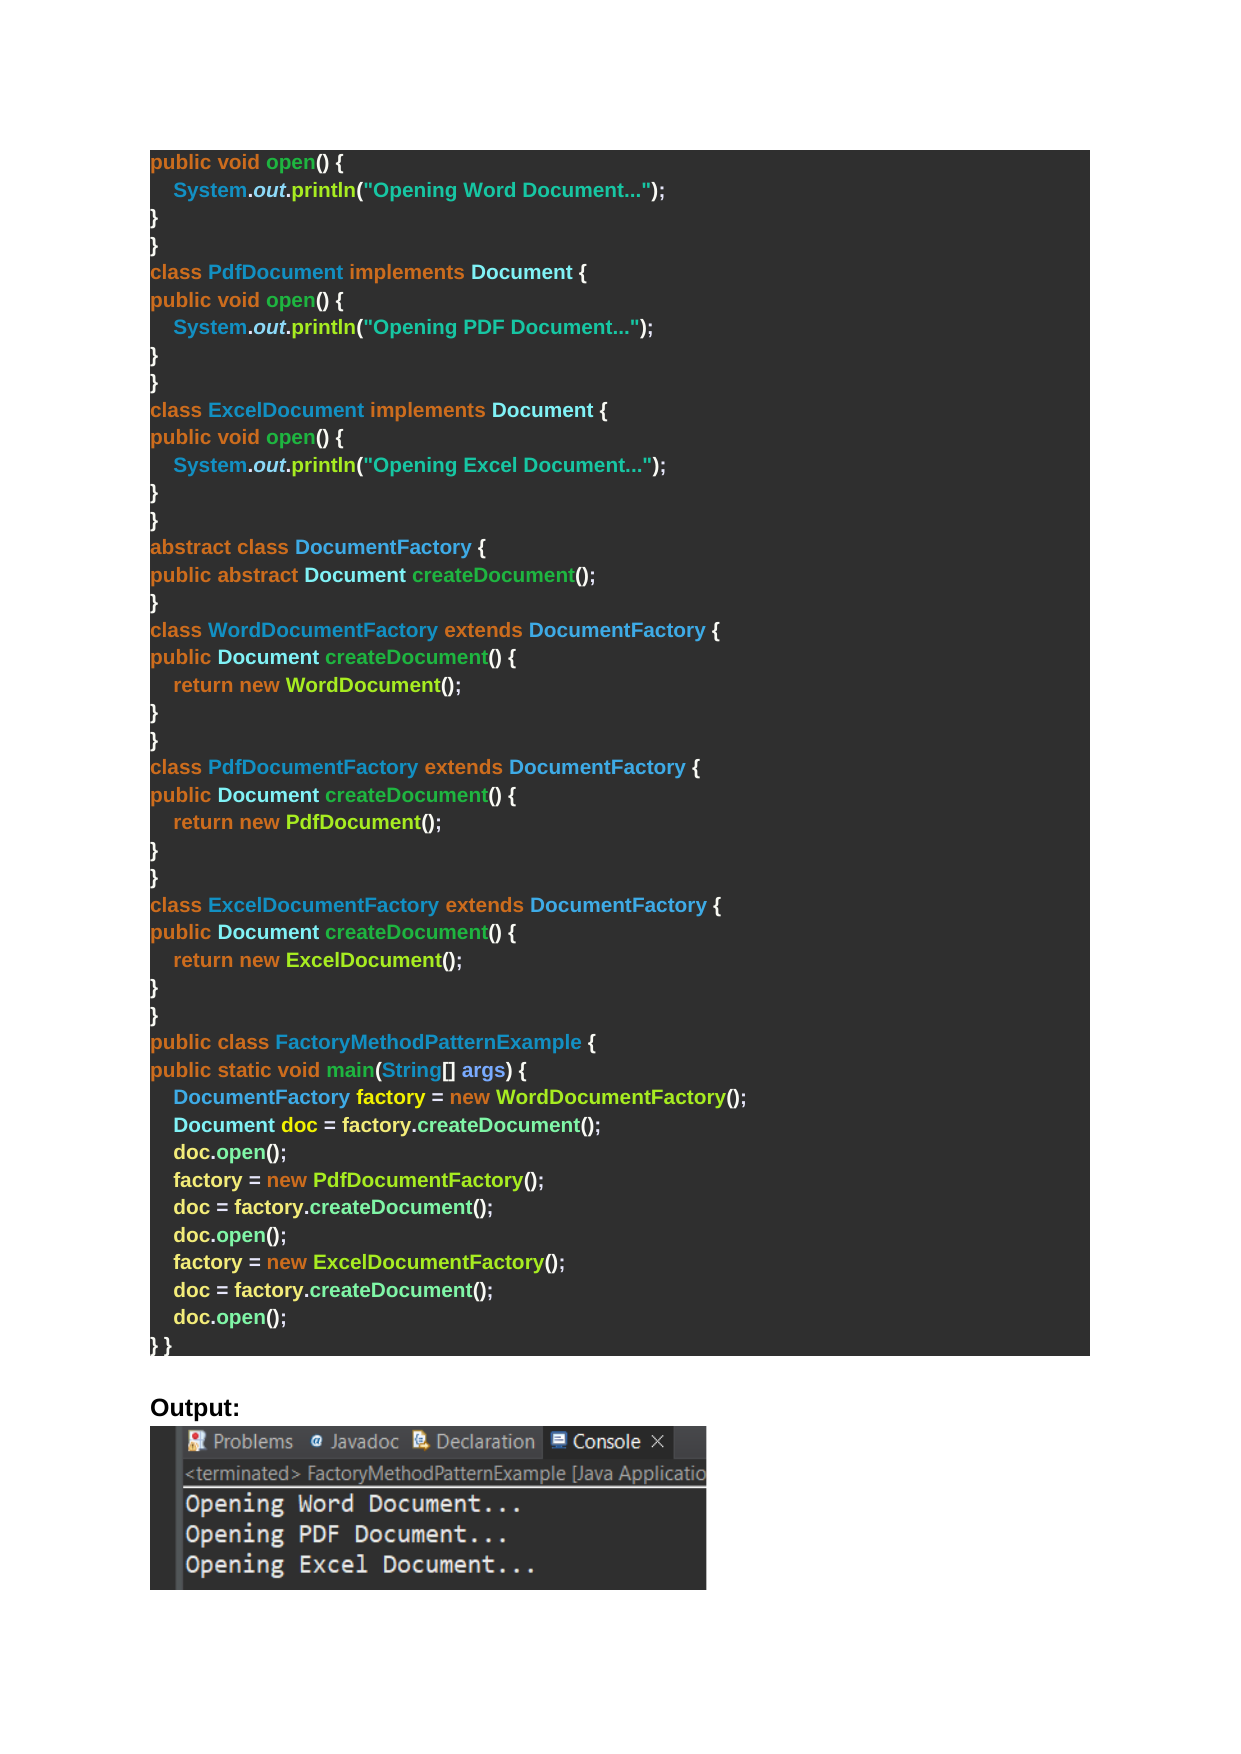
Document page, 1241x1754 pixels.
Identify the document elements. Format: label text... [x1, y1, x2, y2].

text abstract class DocumentFactory { [150, 535, 1090, 559]
text factory = new ExcelDocumentFactory(); [150, 1250, 1090, 1274]
text public void open() { [150, 287, 1090, 311]
text } [150, 975, 1090, 999]
text Output: [150, 1393, 1090, 1422]
text } } [150, 1332, 1090, 1356]
text class PdfDocumentFactory extends DocumentFactory { [150, 755, 1090, 779]
text public void open() { [150, 425, 1090, 449]
text } [150, 480, 1090, 504]
text public static void main(String[] args) { [150, 1057, 1090, 1081]
text return new WordDocument(); [150, 672, 1090, 696]
text doc = factory.createDocument(); [150, 1277, 1090, 1301]
text public Document createDocument() { [150, 920, 1090, 944]
text System.out.println("Opening Excel Document..."); [150, 452, 1090, 476]
text DocumentFactory factory = new WordDocumentFactory(); [150, 1085, 1090, 1109]
text System.out.println("Opening PDF Document..."); [150, 315, 1090, 339]
text } [150, 865, 1090, 889]
text } [150, 727, 1090, 751]
text } [150, 205, 1090, 229]
text return new PdfDocument(); [150, 810, 1090, 834]
text public void open() { [150, 150, 1090, 174]
text } [150, 370, 1090, 394]
text } [150, 837, 1090, 861]
text } [150, 232, 1090, 256]
text doc.open(); [150, 1305, 1090, 1329]
text return new ExcelDocument(); [150, 947, 1090, 971]
text public abstract Document createDocument(); [150, 562, 1090, 586]
text class ExcelDocumentFactory extends DocumentFactory { [150, 892, 1090, 916]
text } [150, 507, 1090, 531]
text class PdfDocument implements Document { [150, 260, 1090, 284]
text Document doc = factory.createDocument(); [150, 1112, 1090, 1136]
text public Document createDocument() { [150, 645, 1090, 669]
text doc = factory.createDocument(); [150, 1195, 1090, 1219]
text public class FactoryMethodPatternExample { [150, 1030, 1090, 1054]
text public Document createDocument() { [150, 782, 1090, 806]
text } [150, 590, 1090, 614]
text class WordDocumentFactory extends DocumentFactory { [150, 617, 1090, 641]
text class ExcelDocument implements Document { [150, 397, 1090, 421]
text } [150, 342, 1090, 366]
text doc.open(); [150, 1222, 1090, 1246]
text doc.open(); [150, 1140, 1090, 1164]
text System.out.println("Opening Word Document..."); [150, 177, 1090, 201]
text } [150, 1002, 1090, 1026]
text factory = new PdfDocumentFactory(); [150, 1167, 1090, 1191]
picture [150, 1426, 707, 1590]
text } [150, 700, 1090, 724]
